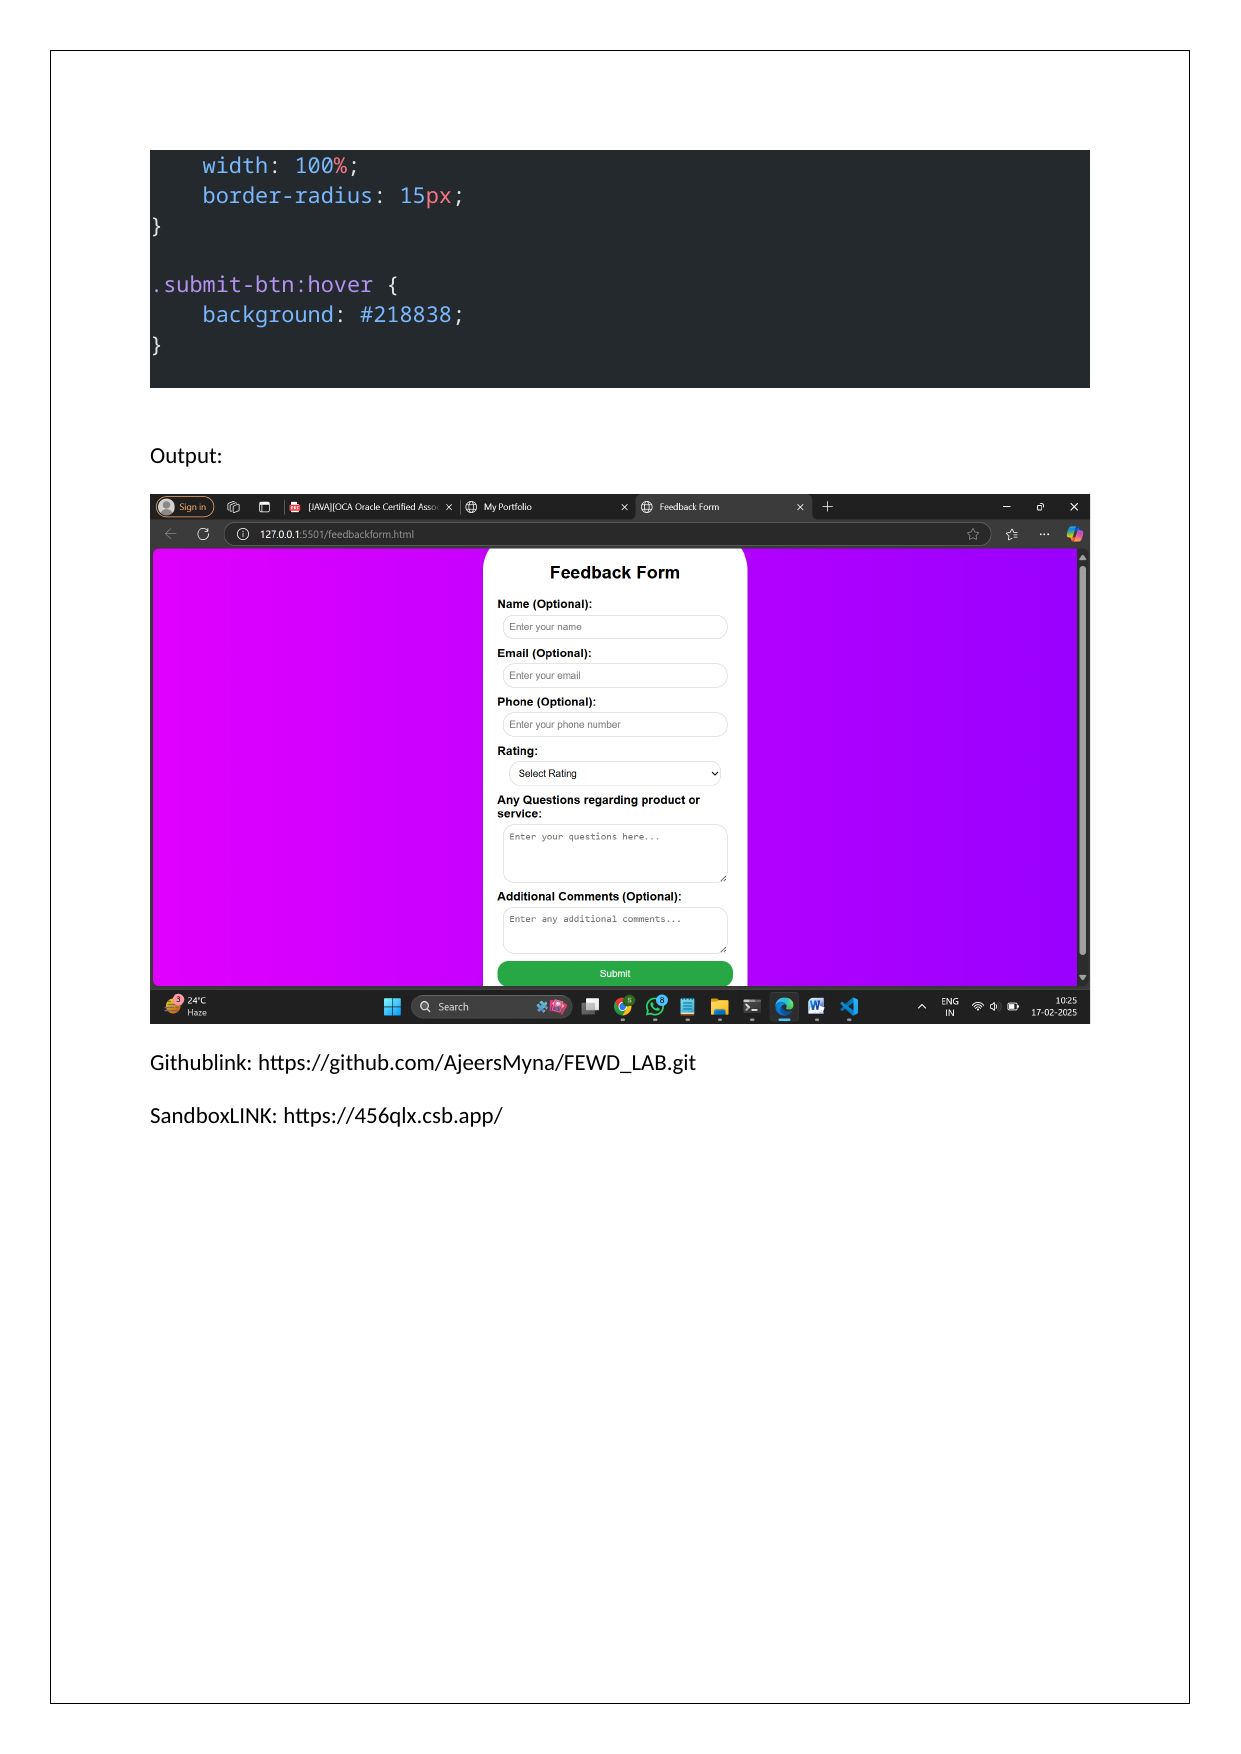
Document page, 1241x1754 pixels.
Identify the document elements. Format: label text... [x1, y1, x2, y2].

text border-radius: 15px; [150, 180, 1090, 209]
text Output: [150, 441, 1090, 469]
text background: #218838; [150, 299, 1090, 329]
text } [150, 209, 1090, 239]
text .submit-btn:hover { [150, 269, 1090, 299]
text Githublink: https://github.com/AjeersMyna/FEWD_LAB.git [150, 1048, 1090, 1076]
text width: 100%; [150, 150, 1090, 180]
text SandboxLINK: https://456qlx.csb.app/ [150, 1101, 1090, 1129]
picture [150, 494, 1091, 1024]
text } [150, 329, 1090, 358]
